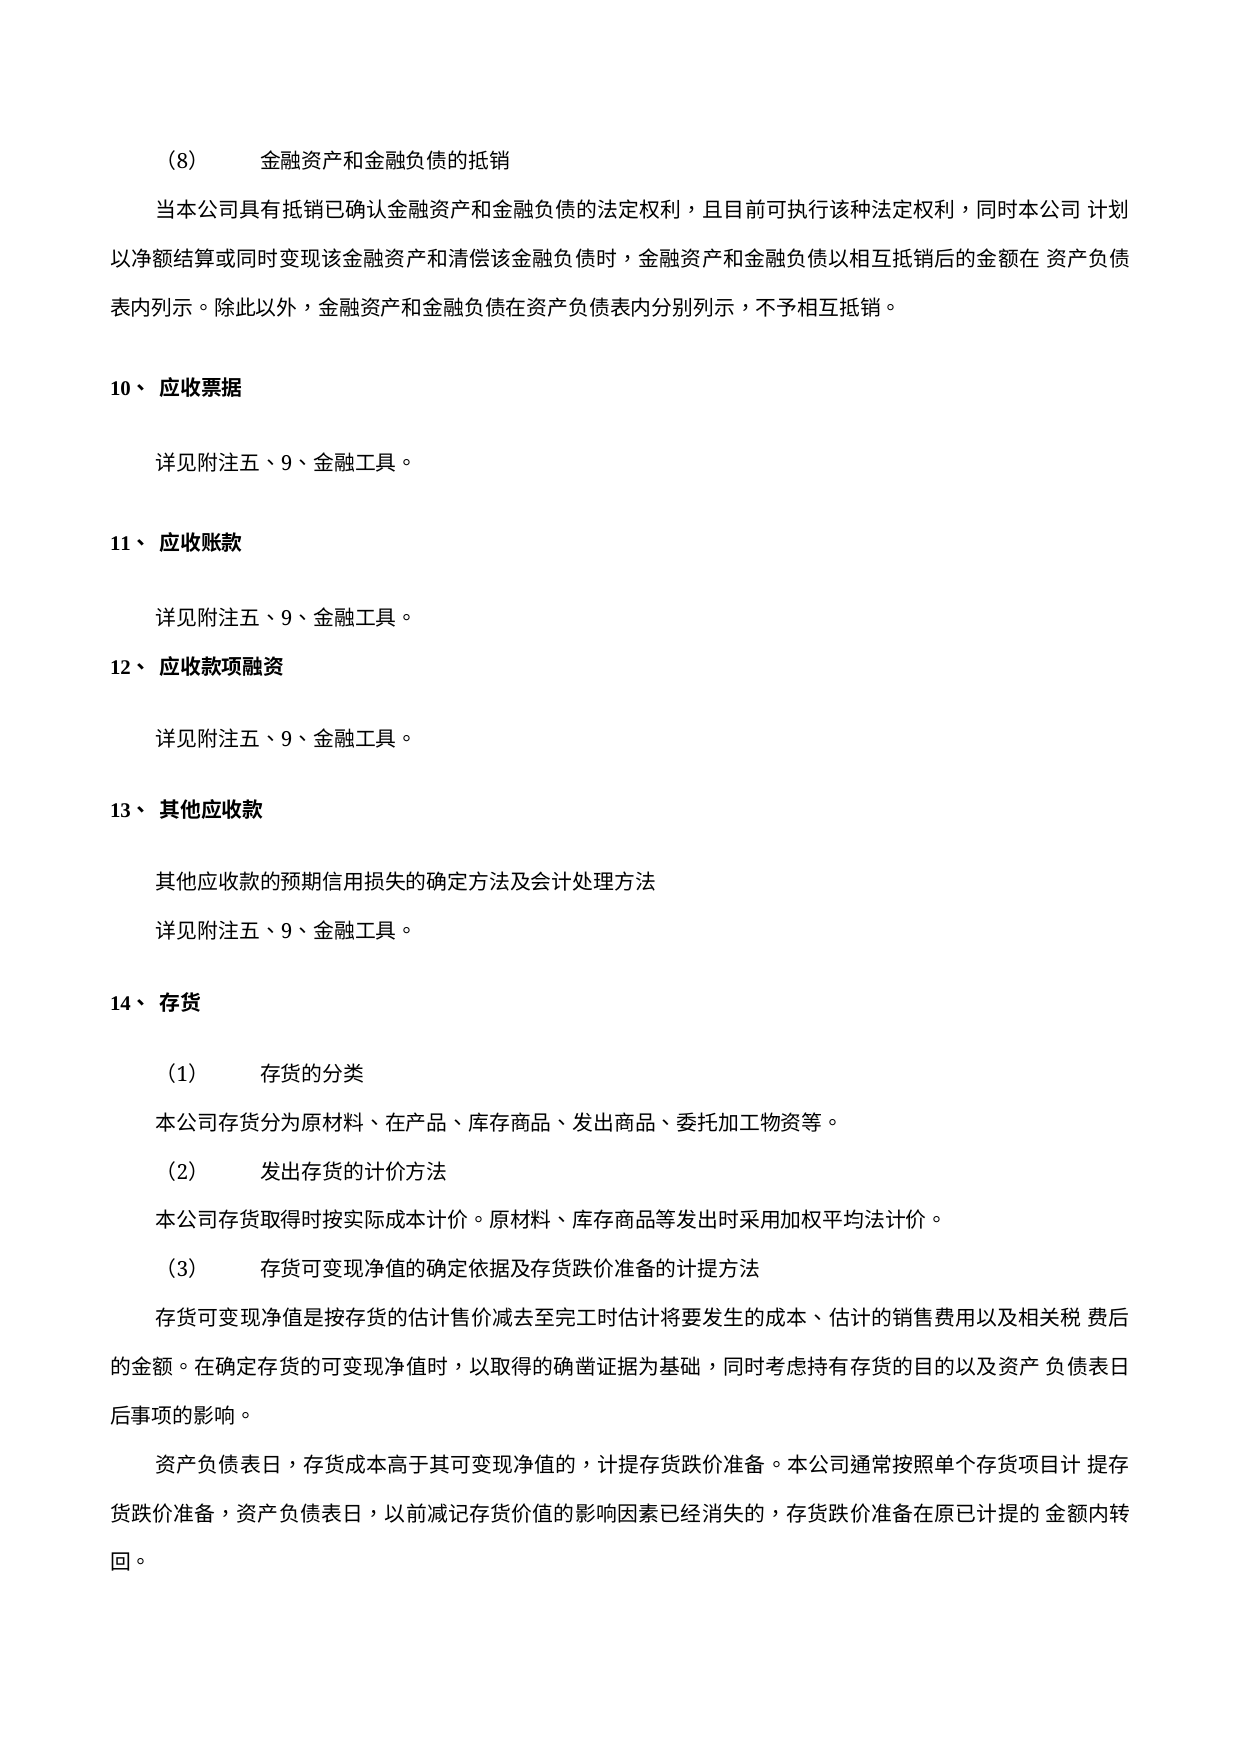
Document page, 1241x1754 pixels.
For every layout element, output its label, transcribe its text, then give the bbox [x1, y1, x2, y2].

text 详见附注五、9、金融工具。 [110, 587, 1130, 636]
text 当本公司具有抵销已确认金融资产和金融负债的法定权利，且目前可执行该种法定权利，同时本公司 计划以净额结算或同时变现该金融资产和清偿该金融负债时，金融资产和金融负债以相互抵销后的金额在 资产负债表内列示。除此以外，金融资产和金融负债在资产负债表内分别列示，不予相互抵销。 [110, 178, 1130, 325]
subtitle 12、 应收款项融资 [110, 636, 1130, 684]
text （2） 发出存货的计价方法 [110, 1140, 1130, 1189]
text 详见附注五、9、金融工具。 [110, 899, 1130, 948]
subtitle 10、 应收票据 [110, 373, 1130, 402]
text 其他应收款的预期信用损失的确定方法及会计处理方法 [110, 851, 1130, 899]
text 本公司存货取得时按实际成本计价。原材料、库存商品等发出时采用加权平均法计价。 [110, 1189, 1130, 1238]
text 存货可变现净值是按存货的估计售价减去至完工时估计将要发生的成本、估计的销售费用以及相关税 费后的金额。在确定存货的可变现净值时，以取得的确凿证据为基础，同时考虑持有存货的目的以及资产 负债表日后事项的影响。 [110, 1286, 1130, 1433]
subtitle 13、 其他应收款 [110, 779, 1130, 828]
text 详见附注五、9、金融工具。 [110, 707, 1130, 756]
subtitle 11、 应收账款 [110, 528, 1130, 557]
text 本公司存货分为原材料、在产品、库存商品、发出商品、委托加工物资等。 [110, 1091, 1130, 1140]
text 详见附注五、9、金融工具。 [110, 432, 1130, 481]
text （3） 存货可变现净值的确定依据及存货跌价准备的计提方法 [110, 1238, 1130, 1286]
subtitle 14、 存货 [110, 971, 1130, 1020]
text （1） 存货的分类 [110, 1043, 1130, 1091]
text （8） 金融资产和金融负债的抵销 [110, 129, 1130, 178]
text 资产负债表日，存货成本高于其可变现净值的，计提存货跌价准备。本公司通常按照单个存货项目计 提存货跌价准备，资产负债表日，以前减记存货价值的影响因素已经消失的，存货跌价准备在原已计提的 金额内转回。 [110, 1433, 1130, 1579]
